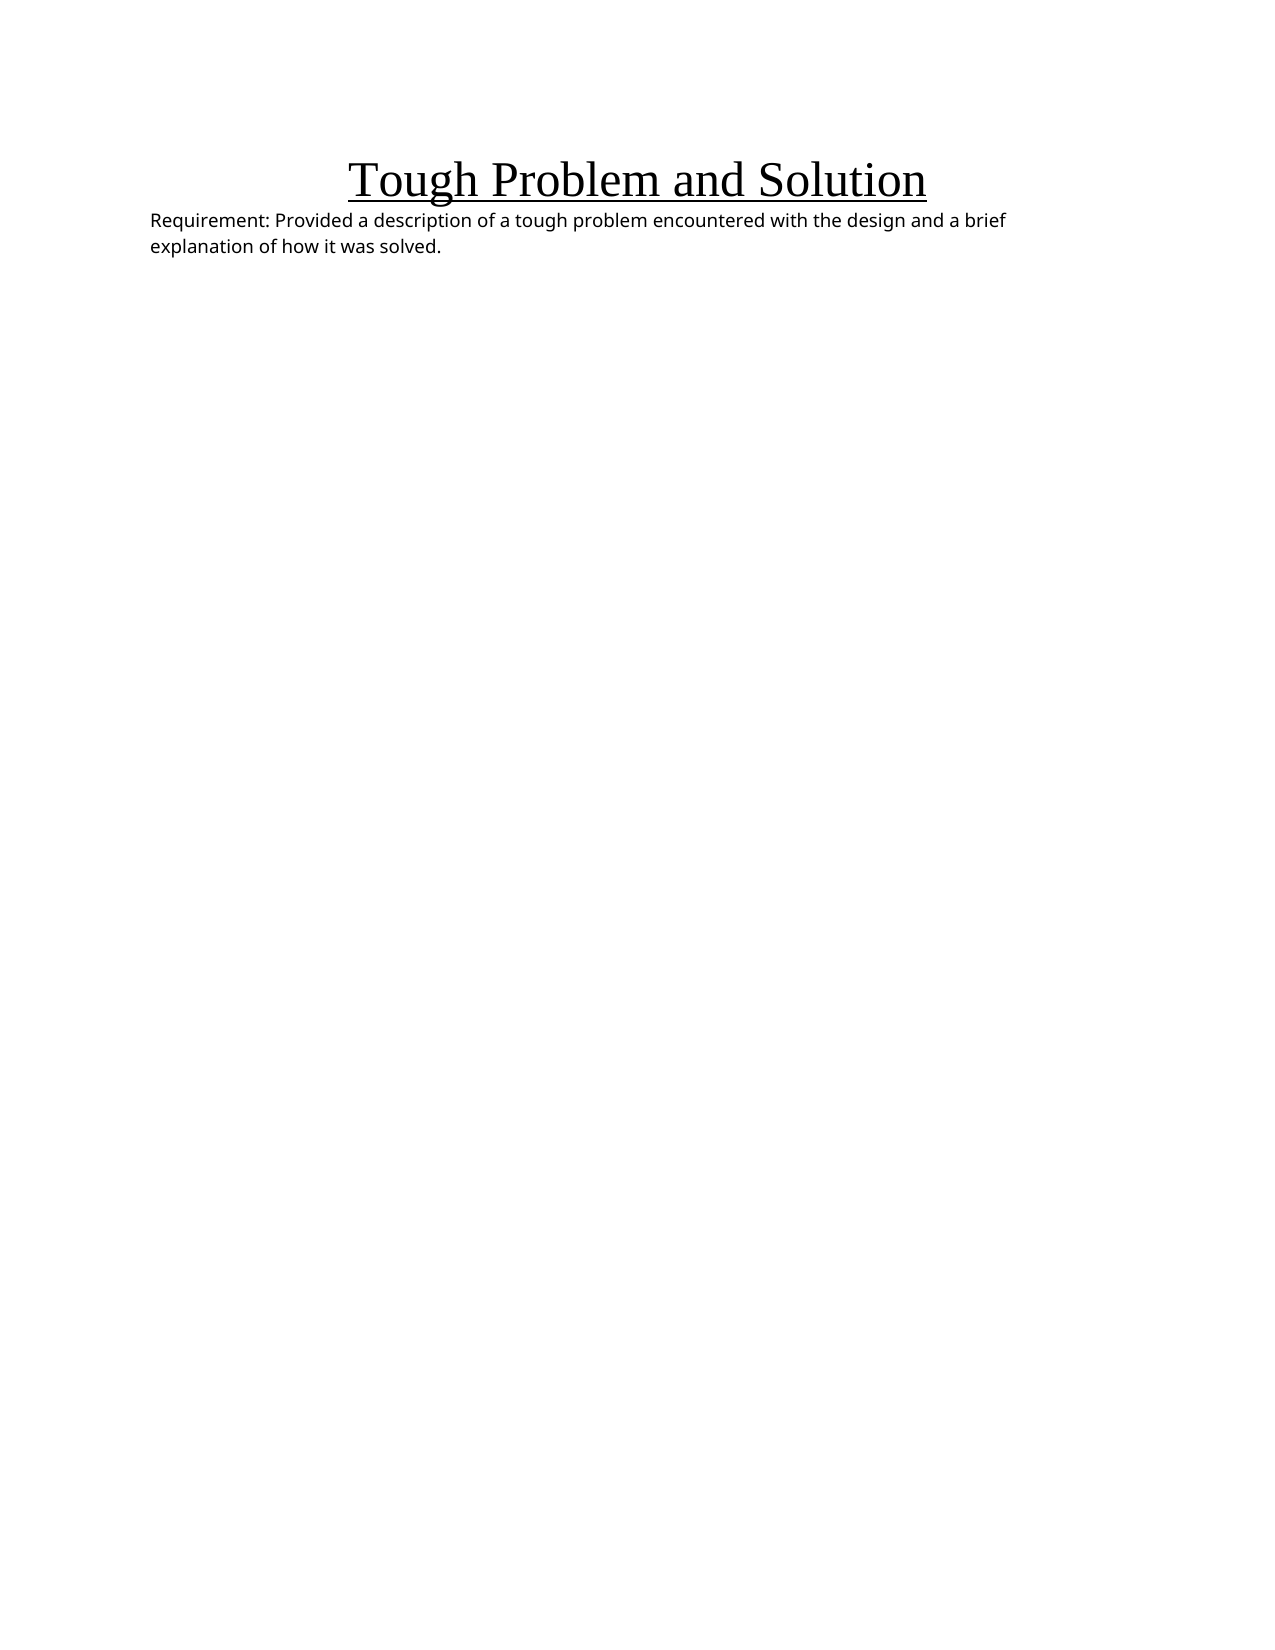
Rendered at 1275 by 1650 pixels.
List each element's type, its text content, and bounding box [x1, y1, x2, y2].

text explanation of how it was solved. [150, 233, 1125, 258]
text Requirement: Provided a description of a tough problem encountered with the design and a brief [150, 207, 1125, 233]
text Tough Problem and Solution [150, 150, 1125, 207]
